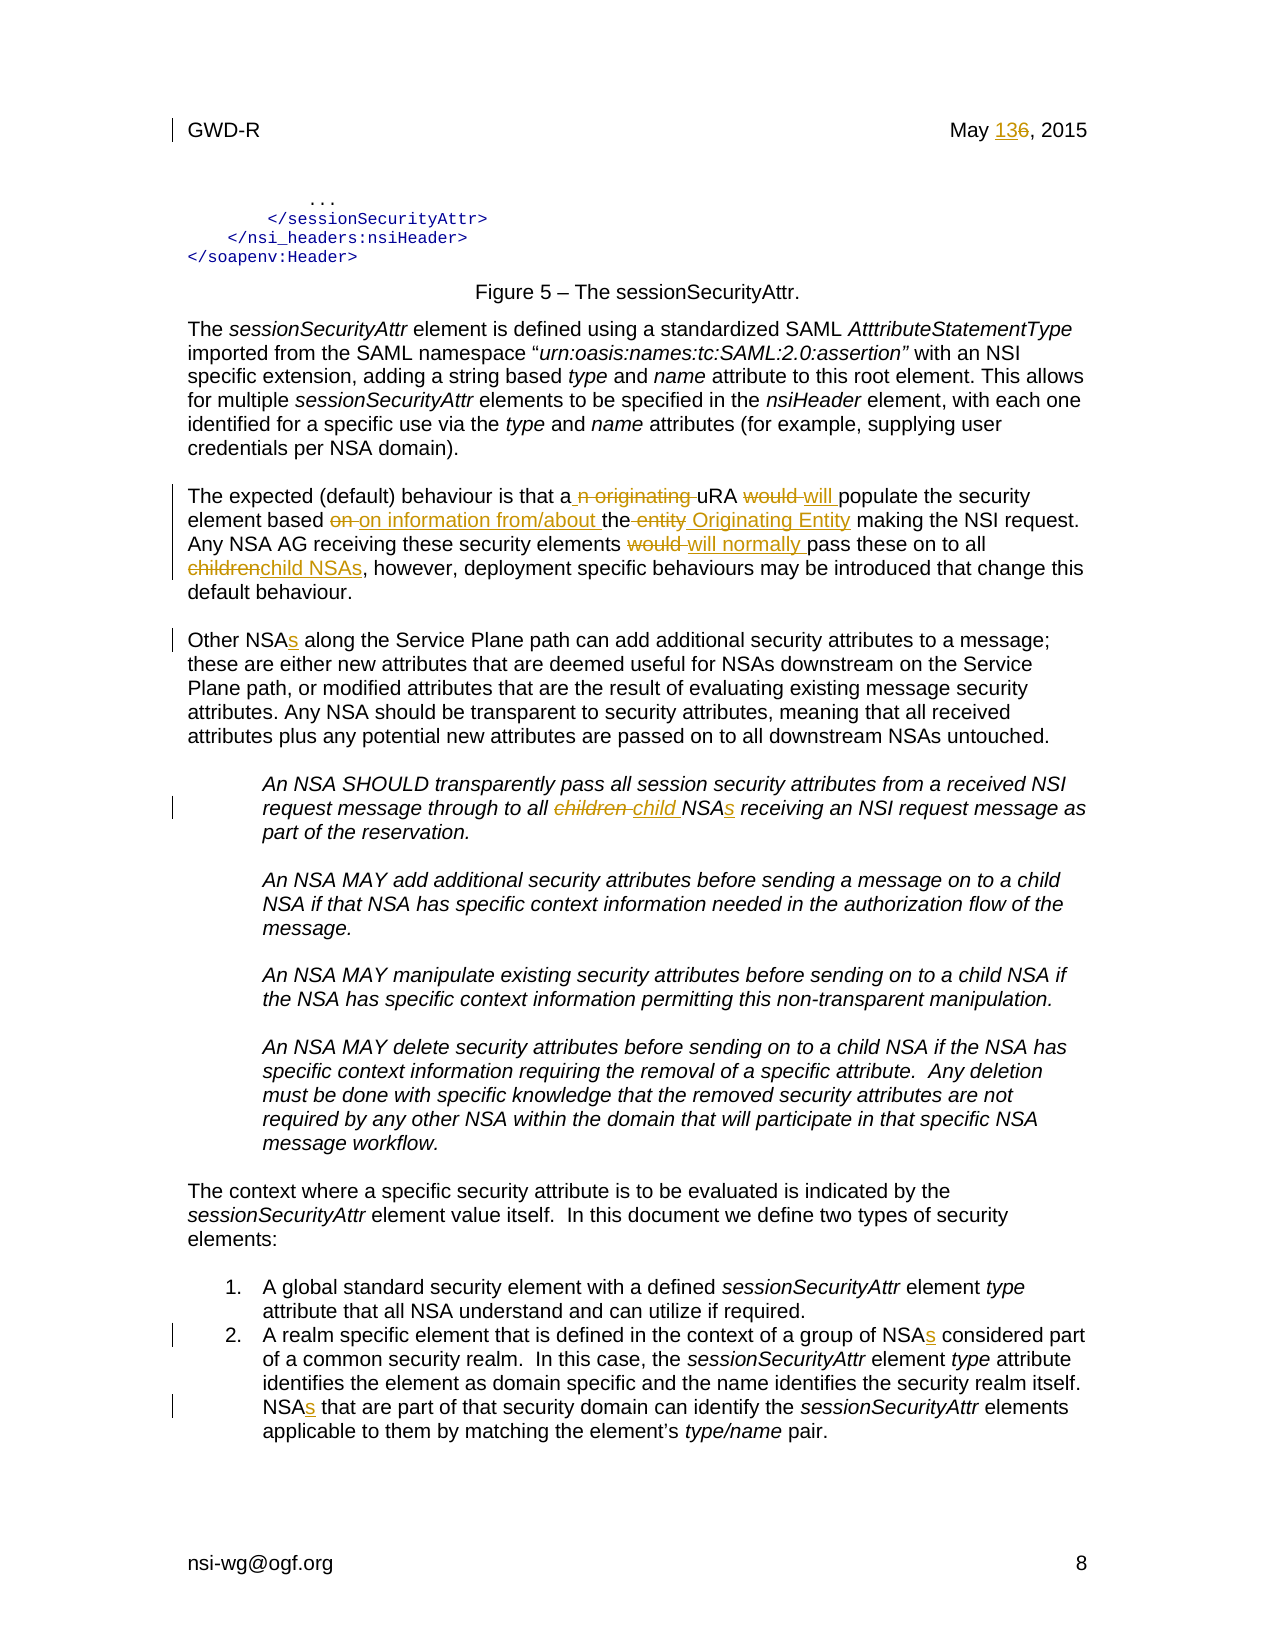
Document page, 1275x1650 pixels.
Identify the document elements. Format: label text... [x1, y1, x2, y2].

text An NSA SHOULD transparently pass all session security attributes from a received NSI request message through to all NSA receiving an NSI request message as part of the reservation. [262, 772, 1088, 843]
text The context where a specific security attribute is to be evaluated is indicated by the sessionSecurityAttr element value itself. In this document we define two types of security elements: [187, 1179, 1088, 1251]
text An NSA MAY add additional security attributes before sending a message on to a child NSA if that NSA has specific context information needed in the authorization flow of the message. [262, 867, 1088, 939]
list A global standard security element with a defined sessionSecurityAttr element type attribute that all NSA understand and can utilize if required. [225, 1275, 1088, 1323]
text The expected (default) behaviour is that auRA populate the security element based the making the NSI request. Any NSA AG receiving these security elements pass these on to all , however, deployment specific behaviours may be introduced that change this default behaviour. [187, 484, 1088, 604]
text Other NSA along the Service Plane path can add additional security attributes to a message; these are either new attributes that are deemed useful for NSAs downstream on the Service Plane path, or modified attributes that are the result of evaluating existing message security attributes. Any NSA should be transparent to security attributes, meaning that all received attributes plus any potential new attributes are passed on to all downstream NSAs untouched. [187, 628, 1088, 748]
text An NSA MAY delete security attributes before sending on to a child NSA if the NSA has specific context information requiring the removal of a specific attribute. Any deletion must be done with specific knowledge that the removed security attributes are not required by any other NSA within the domain that will participate in that specific NSA message workflow. [262, 1035, 1088, 1155]
list A realm specific element that is defined in the context of a group of NSA considered part of a common security realm. In this case, the sessionSecurityAttr element type attribute identifies the element as domain specific and the name identifies the security realm itself. NSA that are part of that security domain can identify the sessionSecurityAttr elements applicable to them by matching the element’s type/name pair. [225, 1323, 1088, 1442]
text The sessionSecurityAttr element is defined using a standardized SAML AtttributeStatementType imported from the SAML namespace “urn:oasis:names:tc:SAML:2.0:assertion” with an NSI specific extension, adding a string based type and name attribute to this root element. This allows for multiple sessionSecurityAttr elements to be specified in the nsiHeader element, with each one identified for a specific use via the type and name attributes (for example, supplying user credentials per NSA domain). [187, 316, 1088, 460]
text An NSA MAY manipulate existing security attributes before sending on to a child NSA if the NSA has specific context information permitting this non-transparent manipulation. [262, 963, 1088, 1011]
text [187, 192, 1088, 267]
